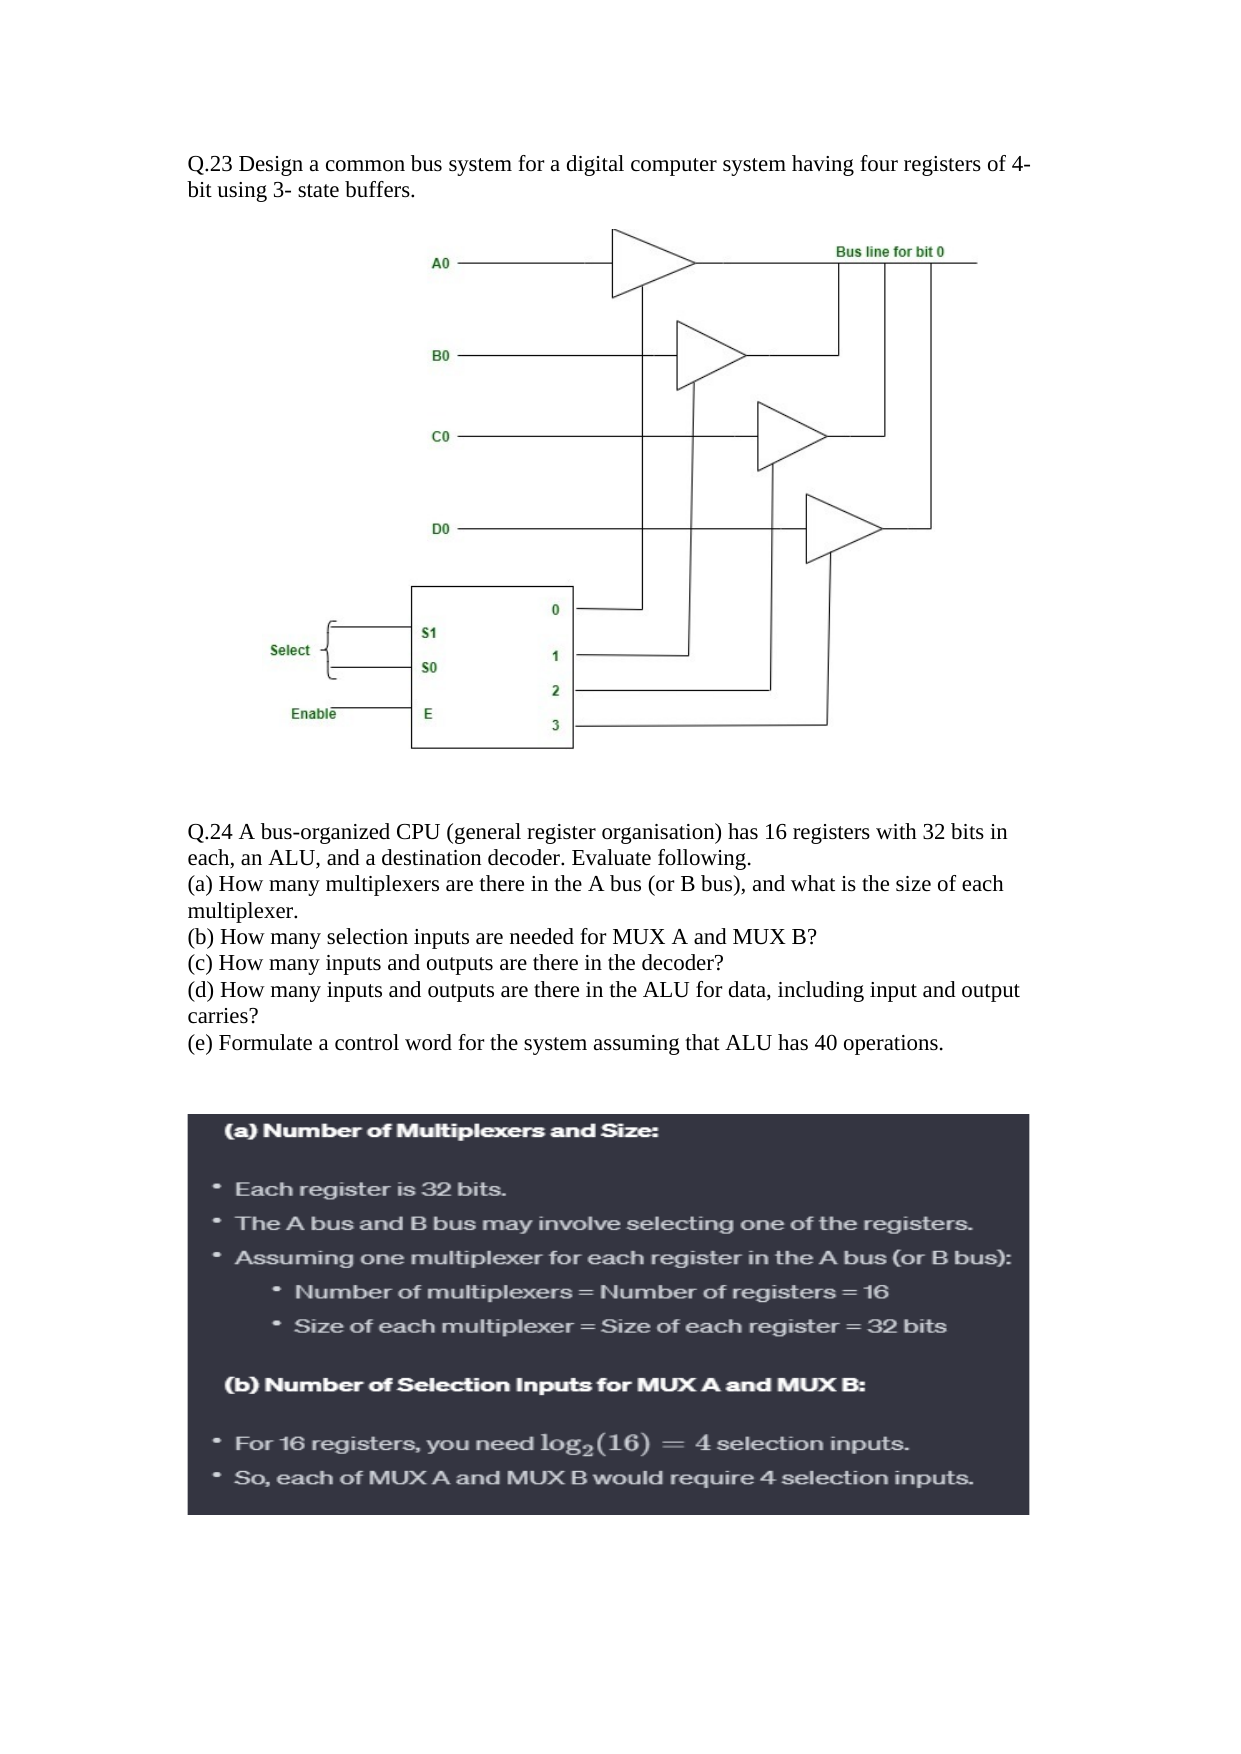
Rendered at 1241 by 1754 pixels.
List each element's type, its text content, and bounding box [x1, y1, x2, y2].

text Q.24 A bus-organized CPU (general register organisation) has 16 registers with 32 bits in each, an ALU, and a destination decoder. Evaluate following. [187, 818, 1053, 870]
text (c) How many inputs and outputs are there in the decoder? [187, 949, 1053, 976]
text (d) How many inputs and outputs are there in the ALU for data, including input and output carries? [187, 976, 1053, 1028]
picture [187, 1114, 1030, 1515]
text (b) How many selection inputs are needed for MUX A and MUX B? [187, 923, 1053, 949]
text (a) How many multiplexers are there in the A bus (or B bus), and what is the size of each multiplexer. [187, 870, 1053, 923]
text Q.23 Design a common bus system for a digital computer system having four registers of 4-bit using 3- state buffers. [187, 150, 1053, 203]
text (e) Formulate a control word for the system assuming that ALU has 40 operations. [187, 1028, 1053, 1055]
picture [262, 229, 979, 750]
